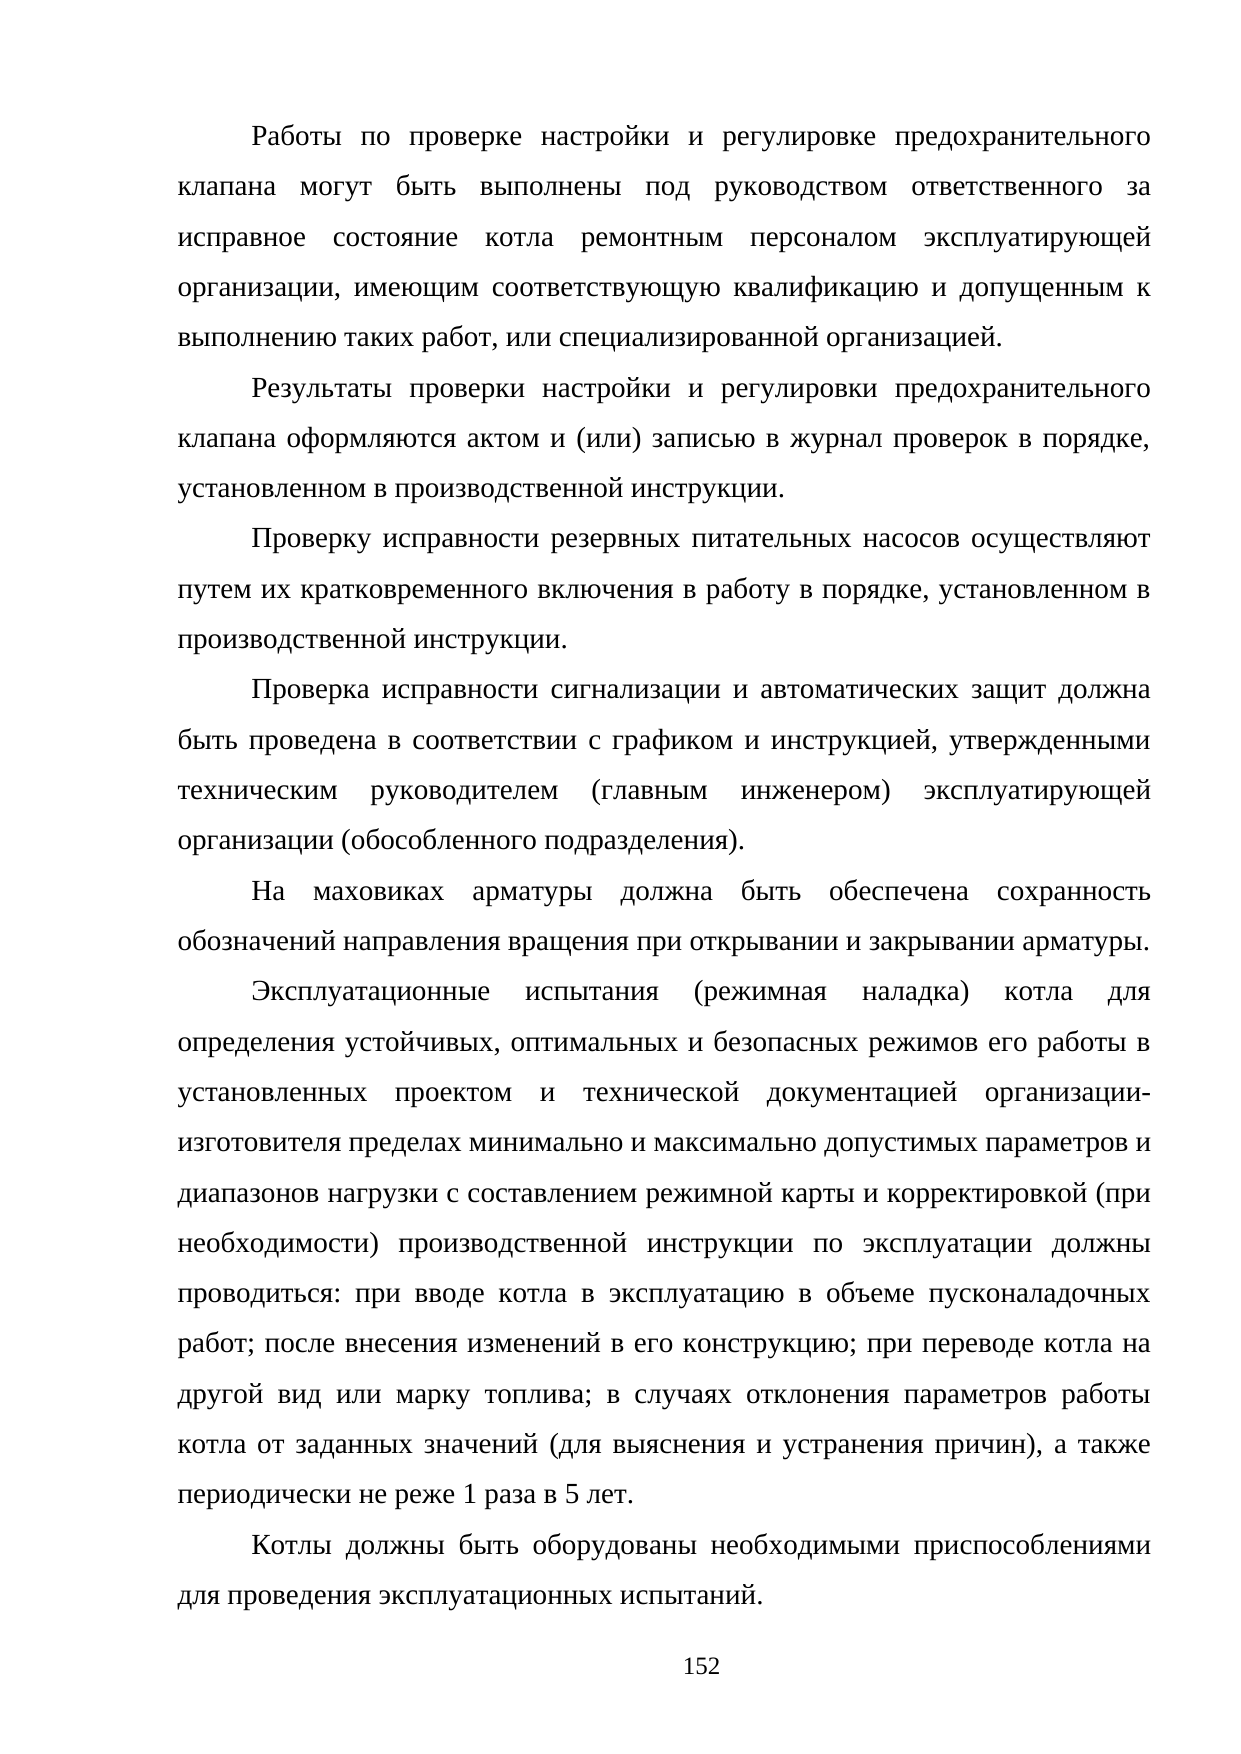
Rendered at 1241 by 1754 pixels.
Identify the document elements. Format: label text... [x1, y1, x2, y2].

text Результаты проверки настройки и регулировки предохранительного клапана оформляются актом и (или) записью в журнал проверок в порядке, установленном в производственной инструкции. [177, 370, 1152, 504]
text Проверку исправности резервных питательных насосов осуществляют путем их кратковременного включения в работу в порядке, установленном в производственной инструкции. [177, 521, 1152, 655]
text Эксплуатационные испытания (режимная наладка) котла для определения устойчивых, оптимальных и безопасных режимов его работы в установленных проектом и технической документацией организации-изготовителя пределах минимально и максимально допустимых параметров и диапазонов нагрузки с составлением режимной карты и корректировкой (при необходимости) производственной инструкции по эксплуатации должны проводиться: при вводе котла в эксплуатацию в объеме пусконаладочных работ; после внесения изменений в его конструкцию; при переводе котла на другой вид или марку топлива; в случаях отклонения параметров работы котла от заданных значений (для выяснения и устранения причин), а также периодически не реже 1 раза в 5 лет. [177, 973, 1152, 1510]
text Работы по проверке настройки и регулировке предохранительного клапана могут быть выполнены под руководством ответственного за исправное состояние котла ремонтным персоналом эксплуатирующей организации, имеющим соответствующую квалификацию и допущенным к выполнению таких работ, или специализированной организацией. [177, 118, 1152, 353]
text Проверка исправности сигнализации и автоматических защит должна быть проведена в соответствии с графиком и инструкцией, утвержденными техническим руководителем (главным инженером) эксплуатирующей организации (обособленного подразделения). [177, 672, 1152, 856]
text На маховиках арматуры должна быть обеспечена сохранность обозначений направления вращения при открывании и закрывании арматуры. [177, 873, 1152, 957]
text Котлы должны быть оборудованы необходимыми приспособлениями для проведения эксплуатационных испытаний. [177, 1527, 1152, 1611]
